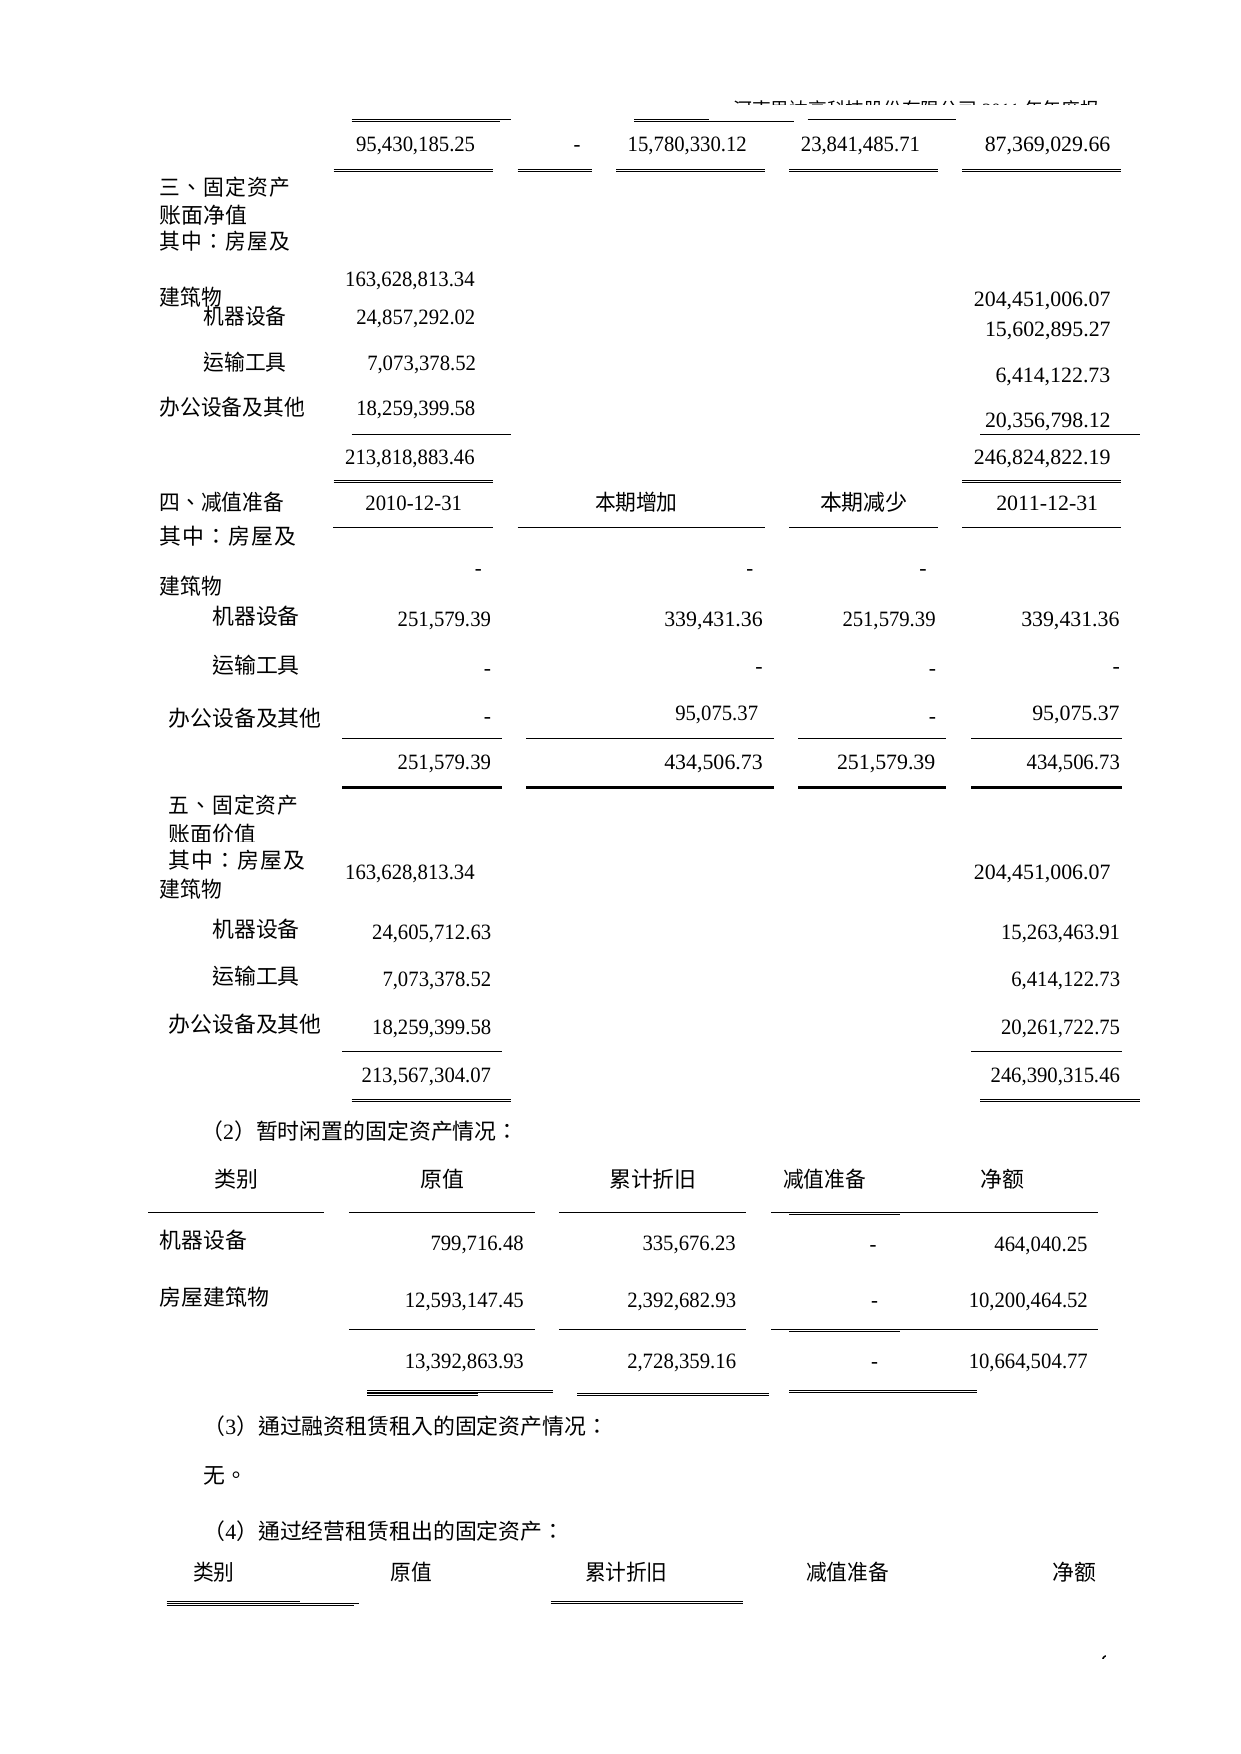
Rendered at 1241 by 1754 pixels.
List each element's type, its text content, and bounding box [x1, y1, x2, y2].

text 建筑物 163,628,813.34 204,451,006.07 [159, 856, 1173, 904]
text 建筑物 163,628,813.34 204,451,006.07 [159, 254, 1173, 295]
text 建筑物 - - - [159, 549, 1173, 582]
text 运输工具 7,073,378.52 6,414,122.73 [203, 346, 1173, 387]
text 其中：房屋及 [159, 231, 297, 254]
text 办公设备及其他 18,259,399.58 20,356,798.12 [159, 392, 1173, 433]
text （4）通过经营租赁租出的固定资产： [203, 1516, 1173, 1546]
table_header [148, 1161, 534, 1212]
text 其中：房屋及 [159, 525, 1173, 549]
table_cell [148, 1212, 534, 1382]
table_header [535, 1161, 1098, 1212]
text 类别 原值 累计折旧 减值准备 净额 [193, 1557, 1173, 1587]
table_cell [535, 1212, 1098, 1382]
text （3）通过融资租赁租入的固定资产情况： 无。 [203, 1411, 610, 1490]
text 机器设备 24,857,292.02 15,602,895.27 [203, 301, 1173, 341]
text 213,818,883.46 246,824,822.19 [345, 444, 1173, 469]
text 95,430,185.25 - 15,780,330.12 23,841,485.71 87,369,029.66 [356, 131, 1173, 156]
text 四、减值准备 2010-12-31 本期增加 本期减少 2011-12-31 [159, 487, 1173, 517]
text 三、固定资产 账面净值 [159, 173, 297, 230]
